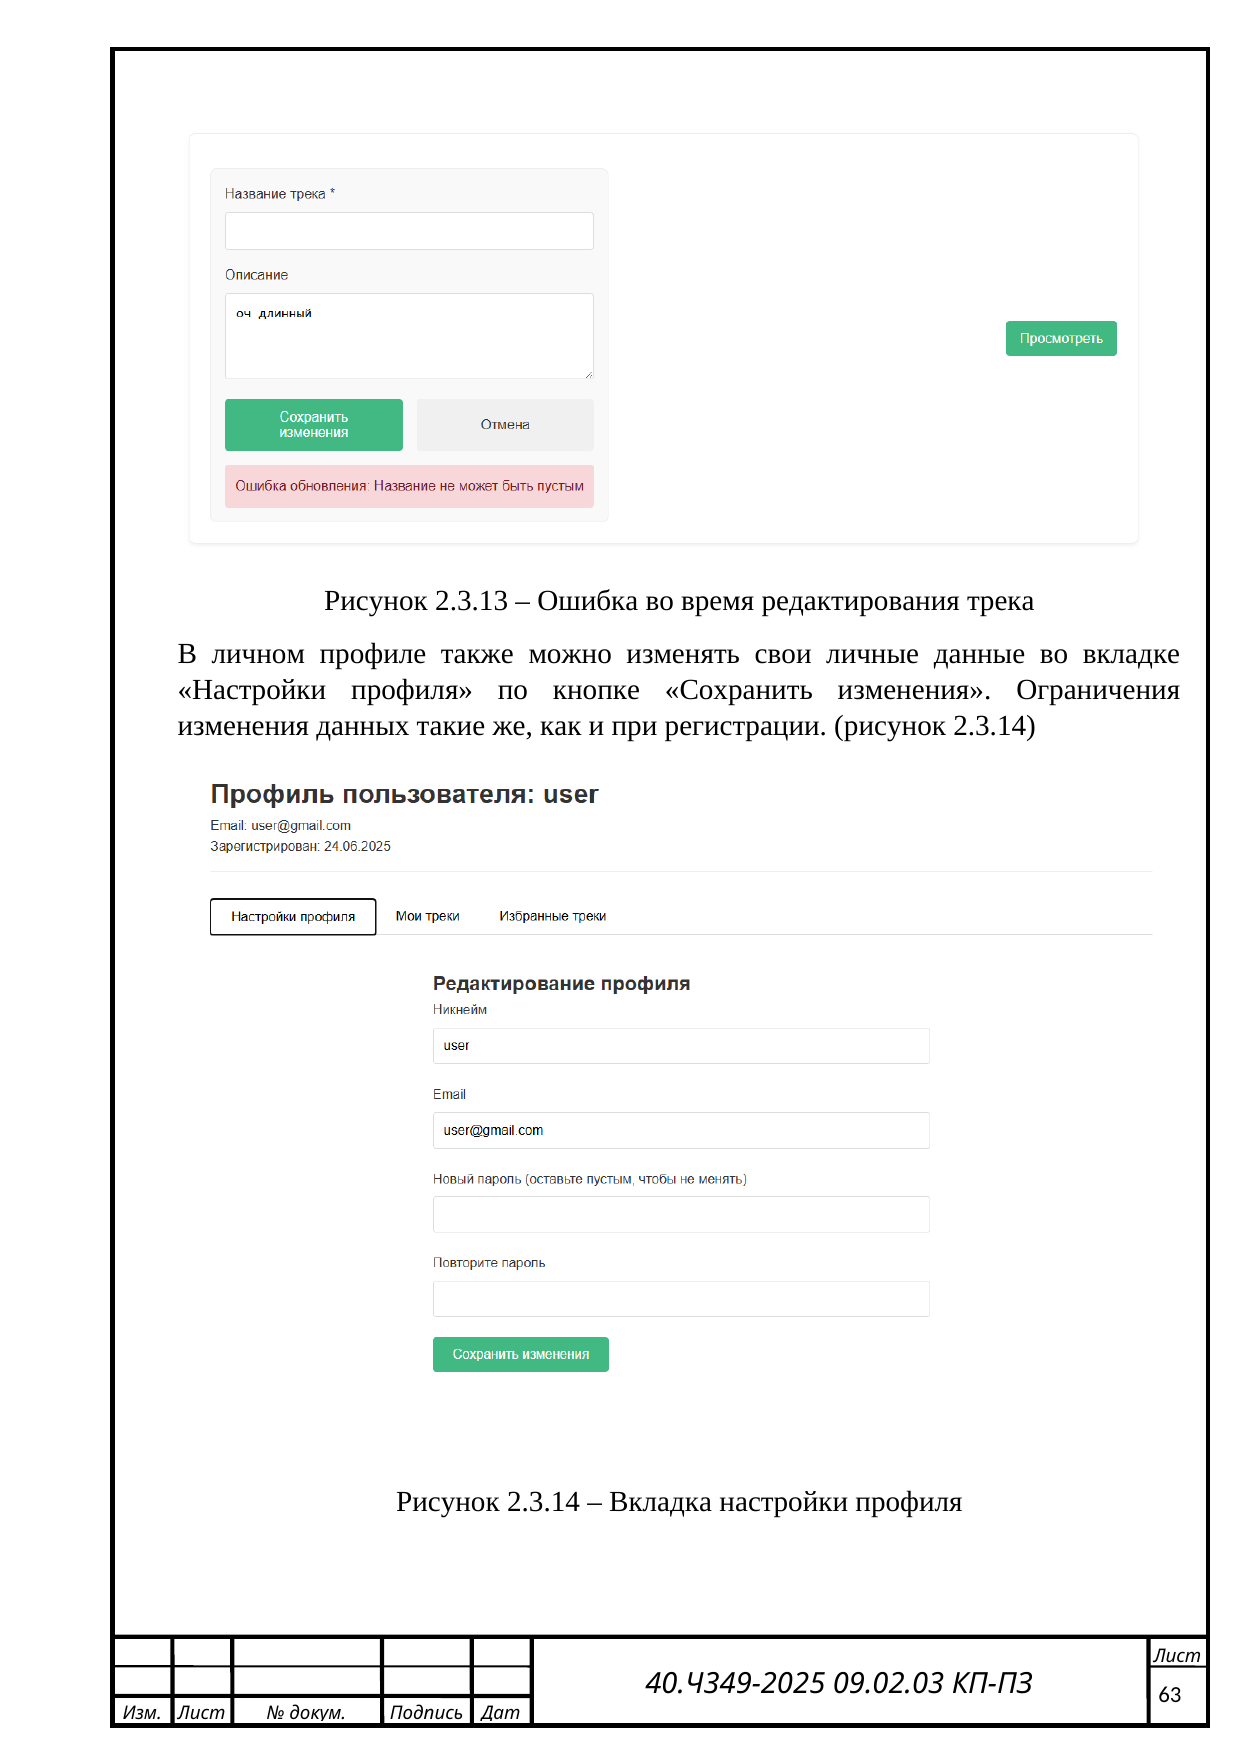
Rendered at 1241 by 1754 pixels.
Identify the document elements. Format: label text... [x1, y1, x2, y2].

text Рисунок 2.3.14 – Вкладка настройки профиля [177, 1484, 1181, 1518]
text В личном профиле также можно изменять свои личные данные во вкладке «Настройки профиля» по кнопке «Сохранить изменения». Ограничения изменения данных такие же, как и при регистрации. (рисунок 2.3.14) [177, 636, 1181, 742]
text Рисунок 2.3.13 – Ошибка во время редактирования трека [177, 583, 1181, 617]
picture [177, 761, 1182, 1413]
picture [177, 118, 1182, 565]
